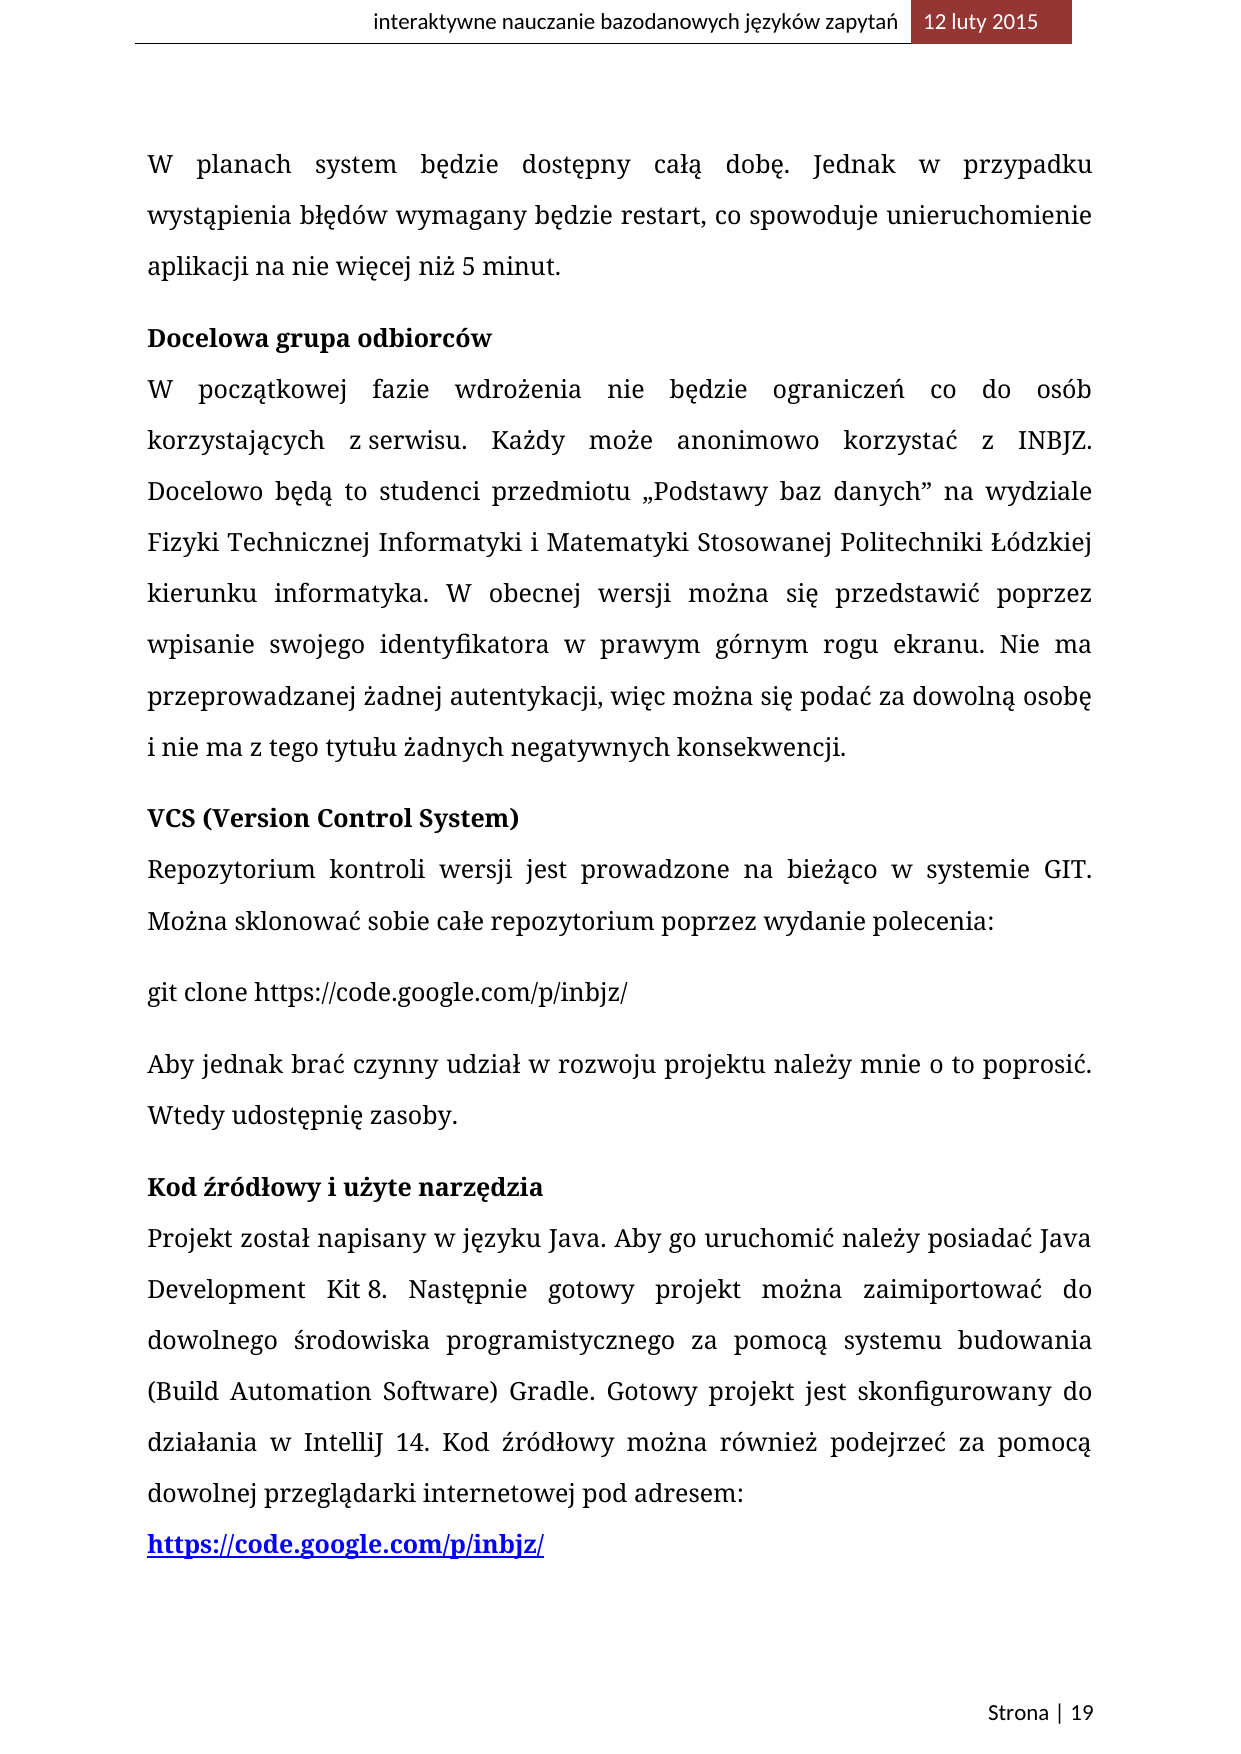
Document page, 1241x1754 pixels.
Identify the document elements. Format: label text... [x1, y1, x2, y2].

text git clone https://code.google.com/p/inbjz/ [147, 975, 1093, 1009]
text Kod źródłowy i użyte narzędzia [147, 1170, 1093, 1204]
text Projekt został napisany w języku Java. Aby go uruchomić należy posiadać Java Development Kit 8. Następnie gotowy projekt można zaimiportować do dowolnego środowiska programistycznego za pomocą systemu budowania (Build Automation Software) Gradle. Gotowy projekt jest skonfigurowany do działania w IntelliJ 14. Kod źródłowy można również podejrzeć za pomocą dowolnej przeglądarki internetowej pod adresem: [147, 1221, 1093, 1510]
text VCS (Version Control System) [147, 801, 1093, 835]
text https://code.google.com/p/inbjz/ [147, 1527, 1093, 1561]
text Docelowa grupa odbiorców [147, 321, 1093, 355]
text Repozytorium kontroli wersji jest prowadzone na bieżąco w systemie GIT. Można sklonować sobie całe repozytorium poprzez wydanie polecenia: [147, 852, 1093, 937]
text Aby jednak brać czynny udział w rozwoju projektu należy mnie o to poprosić. Wtedy udostępnię zasoby. [147, 1047, 1093, 1132]
text W planach system będzie dostępny całą dobę. Jednak w przypadku wystąpienia błędów wymagany będzie restart, co spowoduje unieruchomienie aplikacji na nie więcej niż 5 minut. [147, 147, 1093, 283]
text W początkowej fazie wdrożenia nie będzie ograniczeń co do osób korzystających z serwisu. Każdy może anonimowo korzystać z INBJZ. Docelowo będą to studenci przedmiotu „Podstawy baz danych” na wydziale Fizyki Technicznej Informatyki i Matematyki Stosowanej Politechniki Łódzkiej kierunku informatyka. W obecnej wersji można się przedstawić poprzez wpisanie swojego identyfikatora w prawym górnym rogu ekranu. Nie ma przeprowadzanej żadnej autentykacji, więc można się podać za dowolną osobę i nie ma z tego tytułu żadnych negatywnych konsekwencji. [147, 372, 1093, 763]
